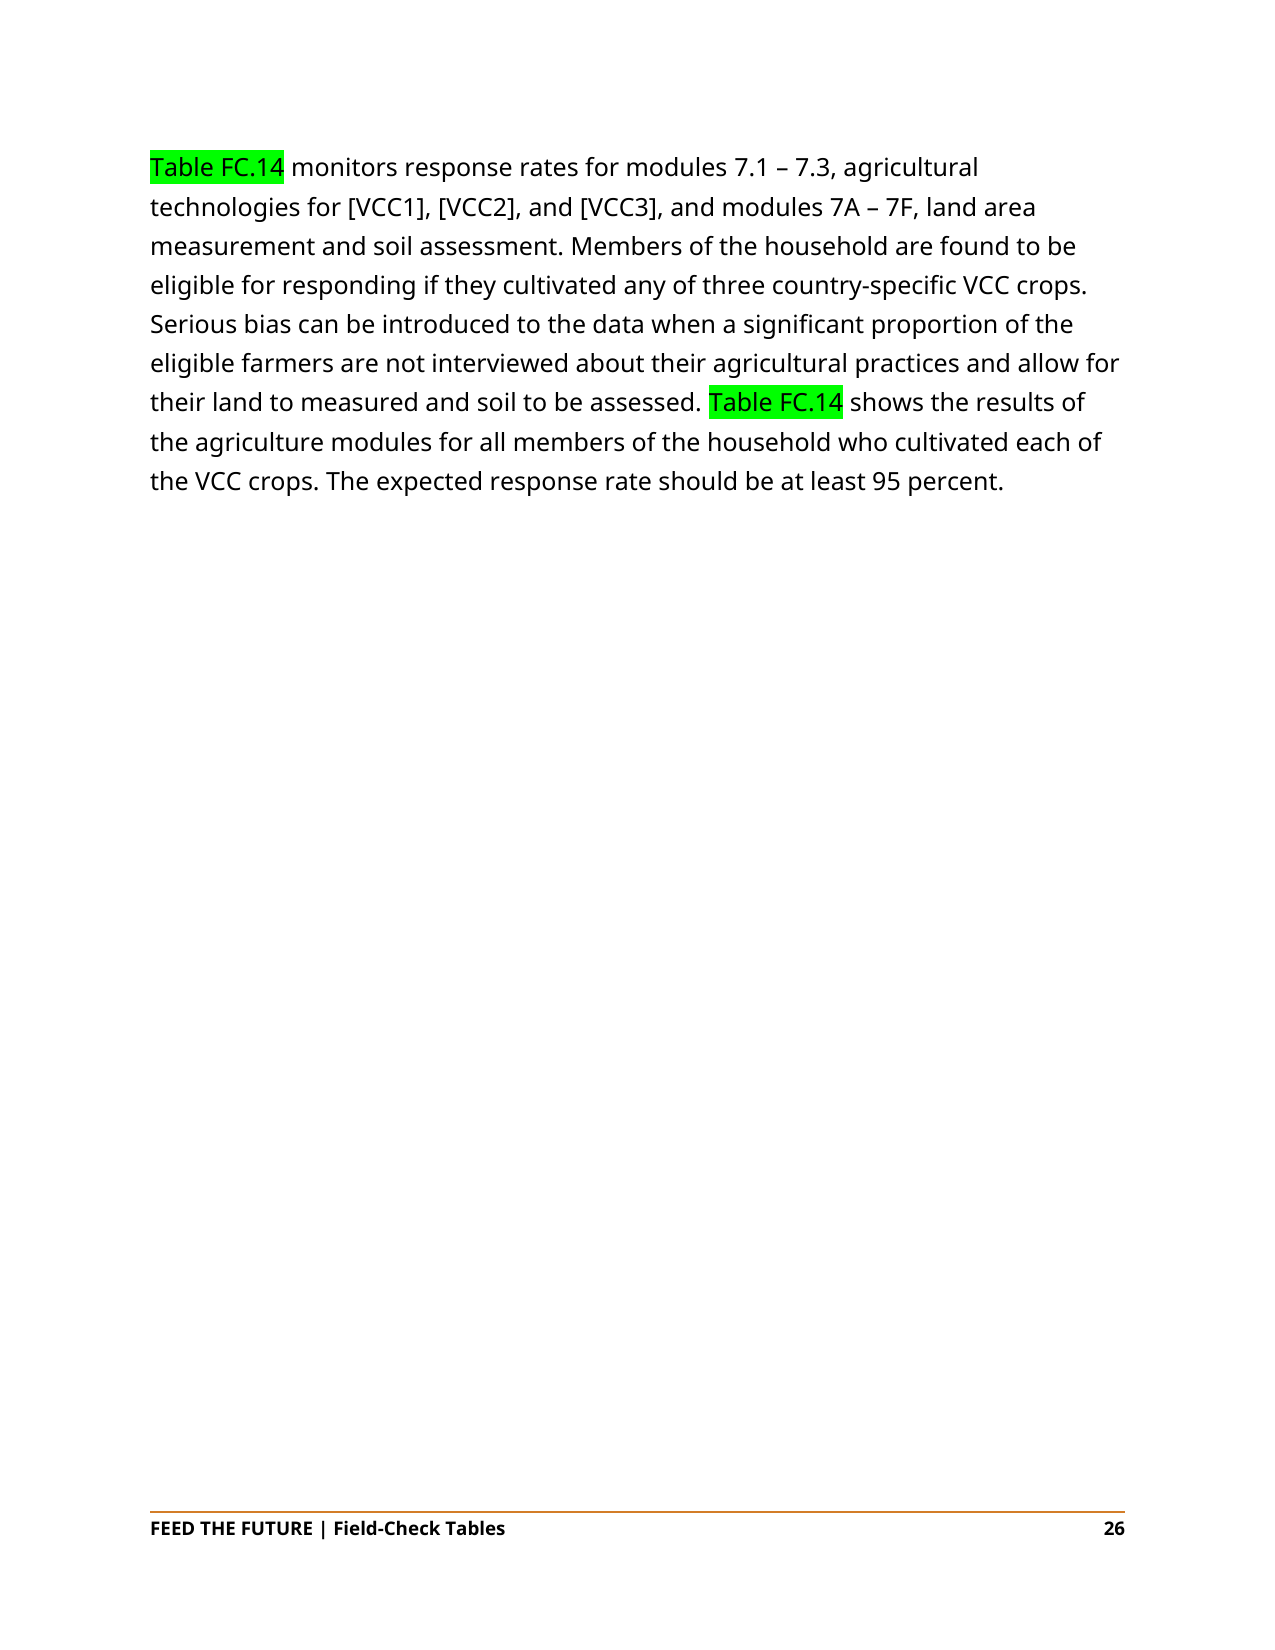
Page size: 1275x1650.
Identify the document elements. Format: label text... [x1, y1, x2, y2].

text Table FC.14 monitors response rates for modules 7.1 – 7.3, agricultural technologies for [VCC1], [VCC2], and [VCC3], and modules 7A – 7F, land area measurement and soil assessment. Members of the household are found to be eligible for responding if they cultivated any of three country-specific VCC crops. Serious bias can be introduced to the data when a significant proportion of the eligible farmers are not interviewed about their agricultural practices and allow for their land to measured and soil to be assessed. Table FC.14 shows the results of the agriculture modules for all members of the household who cultivated each of the VCC crops. The expected response rate should be at least 95 percent. [150, 150, 1125, 497]
